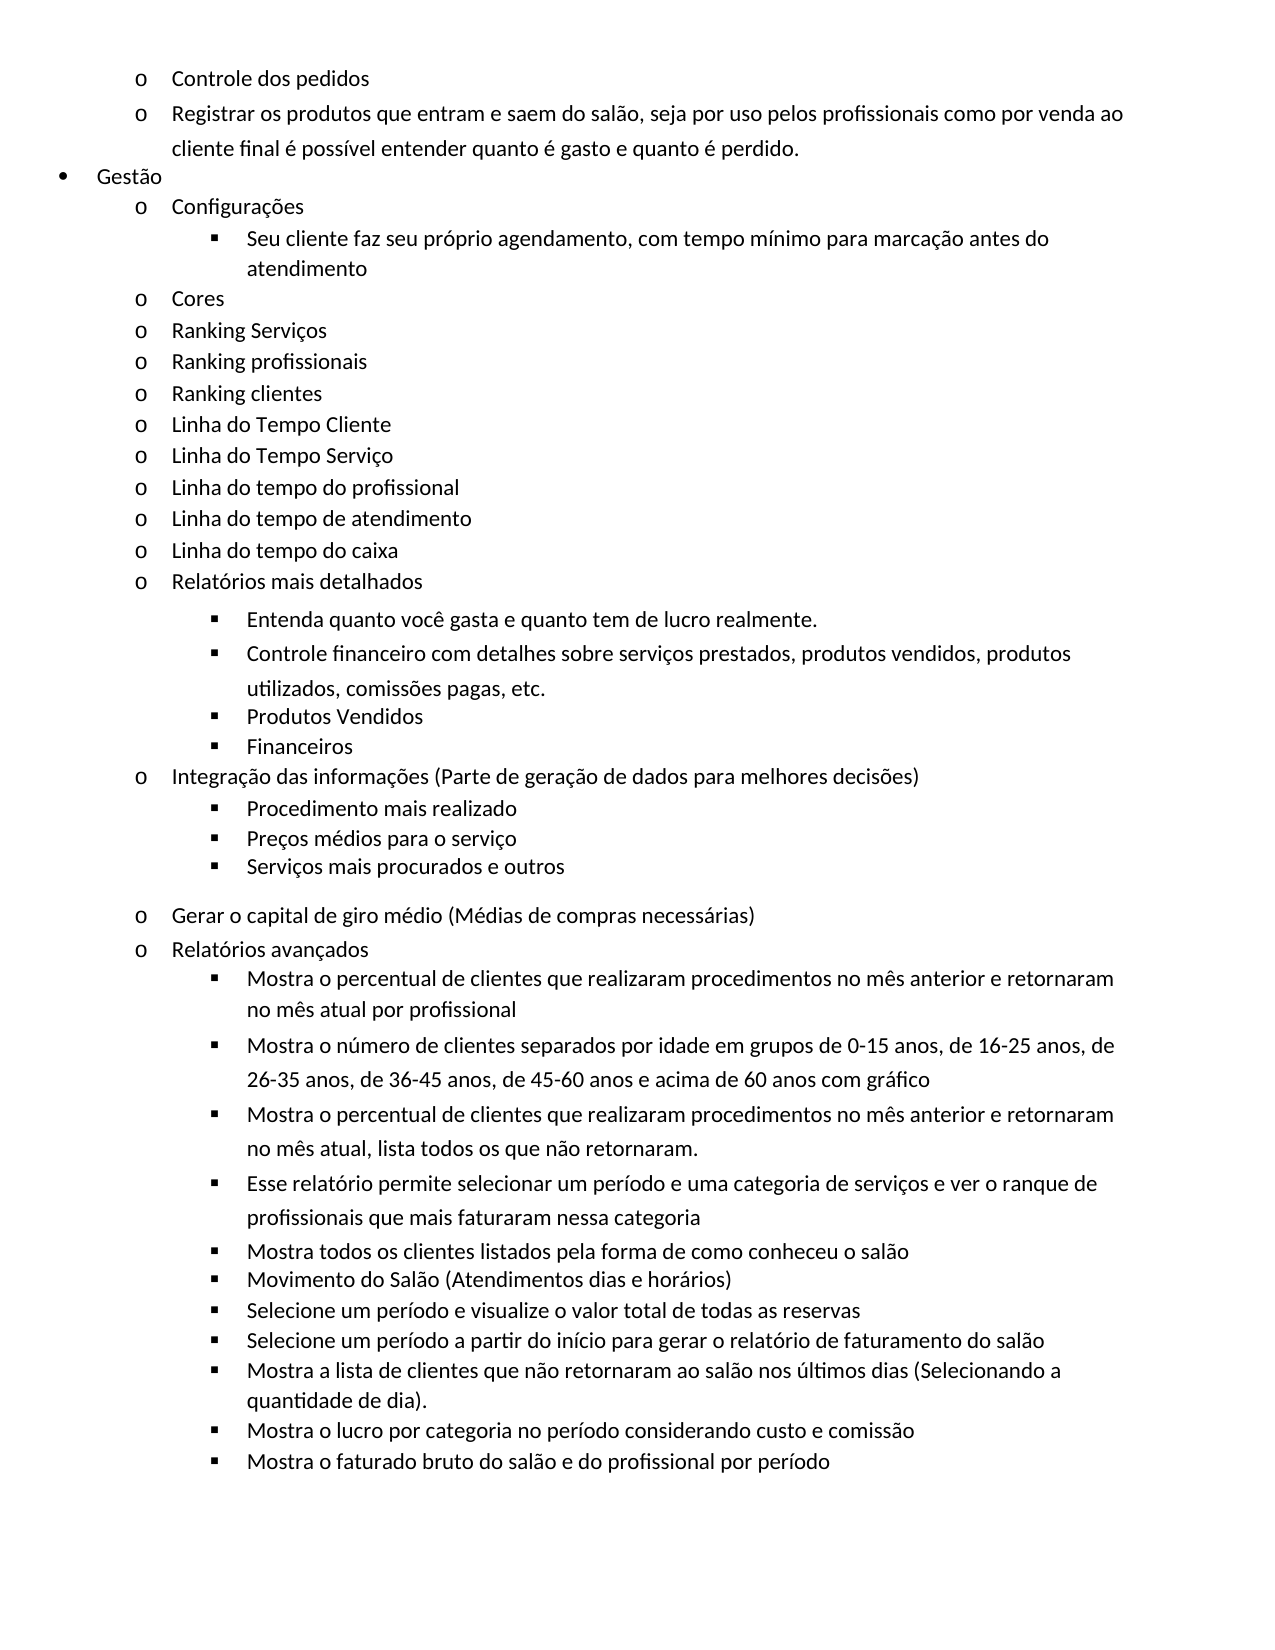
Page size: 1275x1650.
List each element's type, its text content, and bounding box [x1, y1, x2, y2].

list Esse relatório permite selecionar um período e uma categoria de serviços e ver o ranque de profissionais que mais faturaram nessa categoria [209, 1162, 1125, 1231]
list Gerar o capital de giro médio (Médias de compras necessárias) [134, 896, 1125, 930]
list Mostra o faturado bruto do salão e do profissional por período [209, 1447, 1125, 1475]
list Ranking clientes [134, 379, 1125, 408]
list Ranking profissionais [134, 347, 1125, 376]
list Cores [134, 284, 1125, 313]
list Controle dos pedidos [134, 59, 1125, 93]
list Procedimento mais realizado [209, 794, 1125, 822]
list Produtos Vendidos [209, 702, 1125, 730]
list Relatórios avançados [134, 930, 1125, 964]
list Seu cliente faz seu próprio agendamento, com tempo mínimo para marcação antes do atendimento [209, 224, 1125, 282]
list Selecione um período a partir do início para gerar o relatório de faturamento do salão [209, 1326, 1125, 1354]
list Mostra o lucro por categoria no período considerando custo e comissão [209, 1417, 1125, 1444]
list Linha do tempo do caixa [134, 536, 1125, 565]
list Mostra todos os clientes listados pela forma de como conheceu o salão [209, 1231, 1125, 1266]
list Registrar os produtos que entram e saem do salão, seja por uso pelos profissionais como por venda ao cliente final é possível entender quanto é gasto e quanto é perdido. [134, 93, 1125, 162]
list Configurações [134, 192, 1125, 222]
list Integração das informações (Parte de geração de dados para melhores decisões) [134, 762, 1125, 792]
list Relatórios mais detalhados [134, 567, 1125, 597]
list Mostra o percentual de clientes que realizaram procedimentos no mês anterior e retornaram no mês atual, lista todos os que não retornaram. [209, 1094, 1125, 1162]
list Linha do tempo do profissional [134, 473, 1125, 502]
list Linha do tempo de atendimento [134, 504, 1125, 534]
list Serviços mais procurados e outros [209, 852, 1125, 880]
list Financeiros [209, 732, 1125, 760]
list Movimento do Salão (Atendimentos dias e horários) [209, 1266, 1125, 1293]
list Ranking Serviços [134, 316, 1125, 345]
list Selecione um período e visualize o valor total de todas as reservas [209, 1296, 1125, 1324]
list Gestão [59, 162, 1125, 190]
list Preços médios para o serviço [209, 824, 1125, 852]
list Entenda quanto você gasta e quanto tem de lucro realmente. [209, 599, 1125, 633]
list Linha do Tempo Serviço [134, 442, 1125, 471]
list Controle financeiro com detalhes sobre serviços prestados, produtos vendidos, produtos utilizados, comissões pagas, etc. [209, 633, 1125, 702]
list Mostra o número de clientes separados por idade em grupos de 0-15 anos, de 16-25 anos, de 26-35 anos, de 36-45 anos, de 45-60 anos e acima de 60 anos com gráfico [209, 1025, 1125, 1094]
list Mostra o percentual de clientes que realizaram procedimentos no mês anterior e retornaram no mês atual por profissional [209, 964, 1125, 1023]
list Linha do Tempo Cliente [134, 410, 1125, 439]
list Mostra a lista de clientes que não retornaram ao salão nos últimos dias (Selecionando a quantidade de dia). [209, 1356, 1125, 1414]
